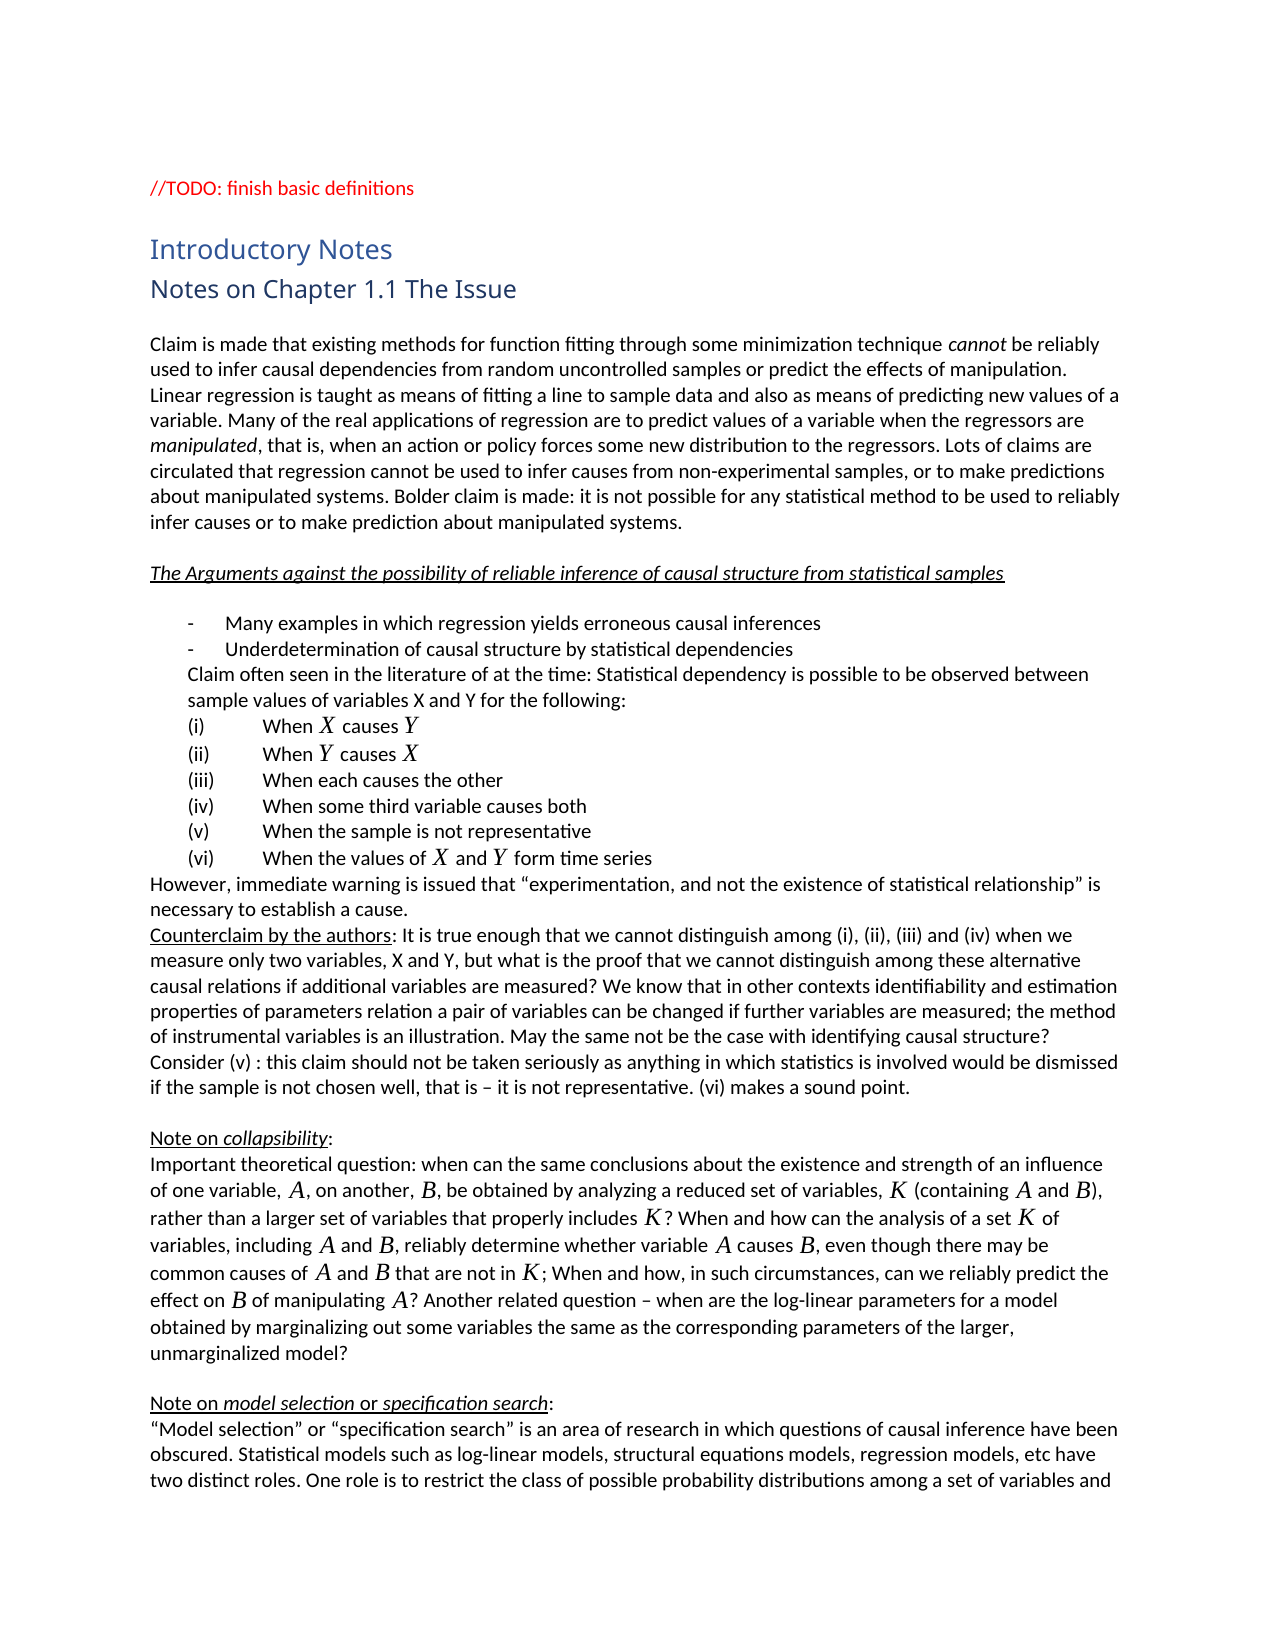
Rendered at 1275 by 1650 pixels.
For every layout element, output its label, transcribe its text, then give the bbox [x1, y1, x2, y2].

text Note on collapsibility: [150, 1125, 1125, 1151]
text Consider (v) : this claim should not be taken seriously as anything in which statistics is involved would be dismissed if the sample is not chosen well, that is – it is not representative. (vi) makes a sound point. [150, 1049, 1125, 1100]
text //TODO: finish basic definitions [150, 175, 1125, 201]
text Important theoretical question: when can the same conclusions about the existence and strength of an influence of one variable, , on another, , be obtained by analyzing a reduced set of variables, (containing and ), rather than a larger set of variables that properly includes ? When and how can the analysis of a set of variables, including and , reliably determine whether variable causes , even though there may be common causes of and that are not in ; When and how, in such circumstances, can we reliably predict the effect on of manipulating ? Another related question – when are the log-linear parameters for a model obtained by marginalizing out some variables the same as the corresponding parameters of the larger, unmarginalized model? [150, 1151, 1125, 1365]
text The Arguments against the possibility of reliable inference of causal structure from statistical samples [150, 560, 1125, 585]
subtitle Introductory Notes [150, 230, 1125, 267]
subtitle Notes on Chapter 1.1 The Issue [150, 271, 1125, 306]
list When some third variable causes both [187, 793, 1125, 818]
text Counterclaim by the authors: It is true enough that we cannot distinguish among (i), (ii), (iii) and (iv) when we measure only two variables, X and Y, but what is the proof that we cannot distinguish among these alternative causal relations if additional variables are measured? We know that in other contexts identifiability and estimation properties of parameters relation a pair of variables can be changed if further variables are measured; the method of instrumental variables is an illustration. May the same not be the case with identifying causal structure? [150, 922, 1125, 1049]
list When causes [187, 740, 1125, 767]
text However, immediate warning is issued that “experimentation, and not the existence of statistical relationship” is necessary to establish a cause. [150, 871, 1125, 922]
list When the values of and form time series [187, 844, 1125, 871]
text Note on model selection or specification search: [150, 1391, 1125, 1416]
text Claim often seen in the literature of at the time: Statistical dependency is possible to be observed between sample values of variables X and Y for the following: [187, 661, 1125, 712]
text Claim is made that existing methods for function fitting through some minimization technique cannot be reliably used to infer causal dependencies from random uncontrolled samples or predict the effects of manipulation. Linear regression is taught as means of fitting a line to sample data and also as means of predicting new values of a variable. Many of the real applications of regression are to predict values of a variable when the regressors are manipulated, that is, when an action or policy forces some new distribution to the regressors. Lots of claims are circulated that regression cannot be used to infer causes from non-experimental samples, or to make predictions about manipulated systems. Bolder claim is made: it is not possible for any statistical method to be used to reliably infer causes or to make prediction about manipulated systems. [150, 331, 1125, 534]
list When the sample is not representative [187, 818, 1125, 844]
list When causes [187, 712, 1125, 740]
list When each causes the other [187, 767, 1125, 793]
list Underdetermination of causal structure by statistical dependencies [187, 636, 1125, 661]
list Many examples in which regression yields erroneous causal inferences [187, 611, 1125, 636]
